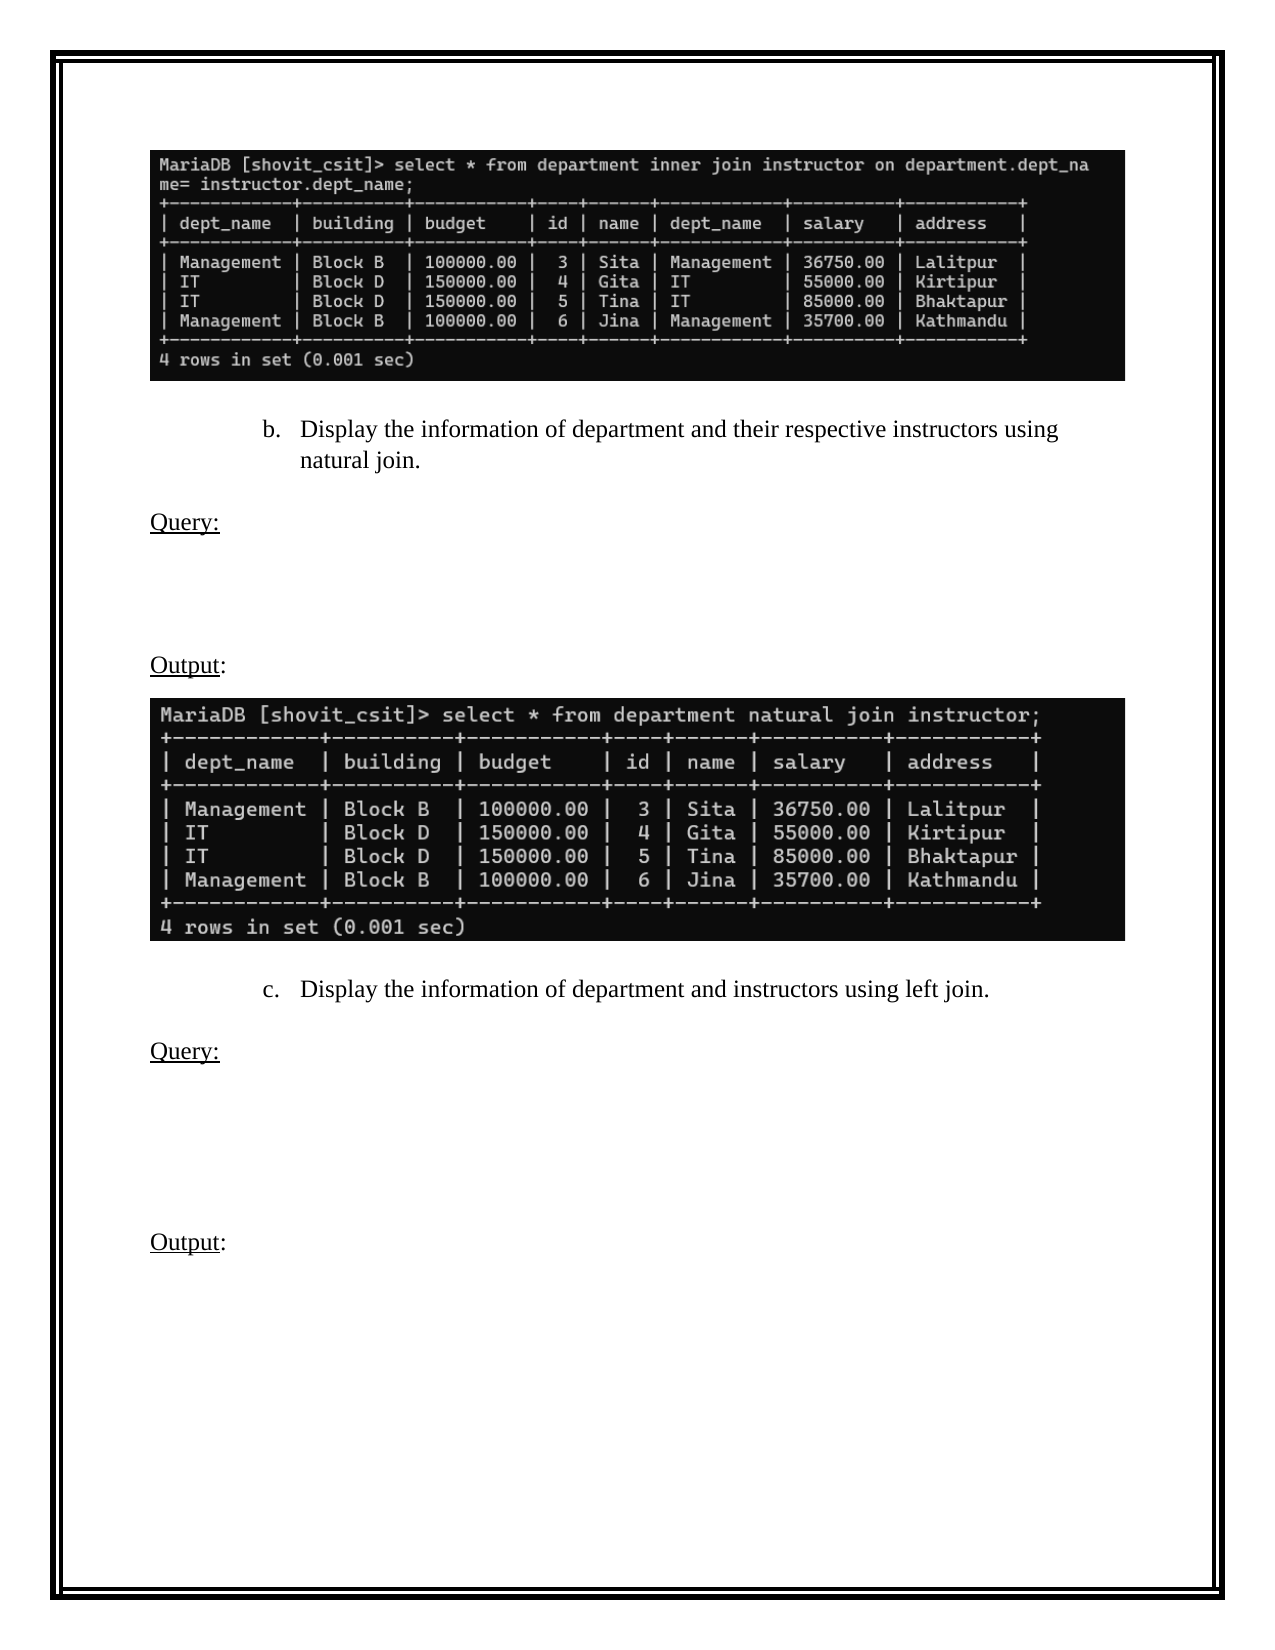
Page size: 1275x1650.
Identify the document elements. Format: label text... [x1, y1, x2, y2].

text Output: [150, 1227, 1125, 1256]
text Query: [150, 1036, 1125, 1065]
picture [150, 698, 1125, 941]
picture [150, 150, 1125, 381]
text Output: [150, 650, 1125, 679]
text Query: [150, 507, 1125, 536]
list Display the information of department and instructors using left join. [262, 974, 1125, 1003]
list Display the information of department and their respective instructors using natural join. [262, 414, 1125, 474]
